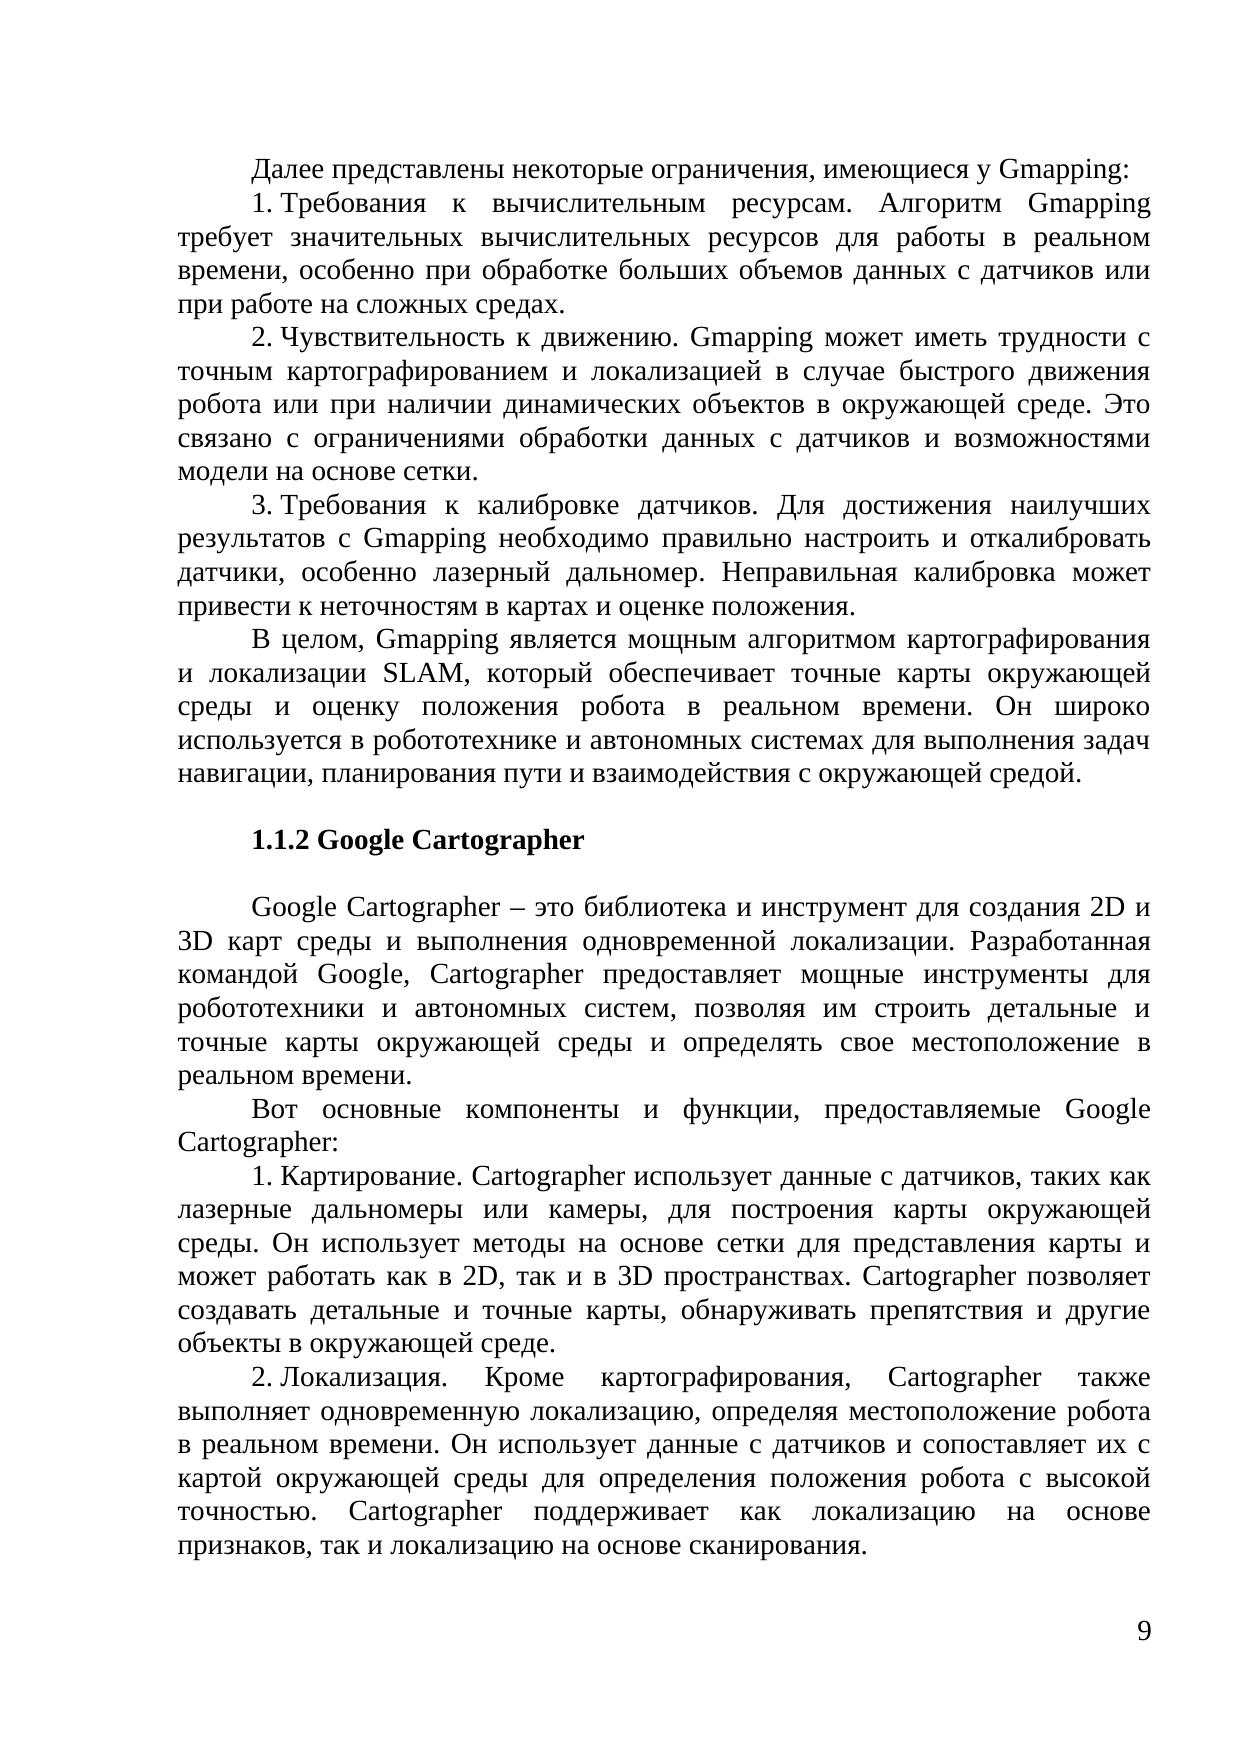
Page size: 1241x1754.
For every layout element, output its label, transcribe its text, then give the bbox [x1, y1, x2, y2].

text В целом, Gmapping является мощным алгоритмом картографирования и локализации SLAM, который обеспечивает точные карты окружающей среды и оценку положения робота в реальном времени. Он широко используется в робототехнике и автономных системах для выполнения задач навигации, планирования пути и взаимодействия с окружающей средой. [177, 621, 1152, 789]
subtitle 1.1.2 Google Cartographer [177, 822, 1152, 856]
text Вот основные компоненты и функции, предоставляемые Google Cartographer: [177, 1091, 1152, 1158]
text 2. Локализация. Кроме картографирования, Cartographer также выполняет одновременную локализацию, определяя местоположение робота в реальном времени. Он использует данные с датчиков и сопоставляет их с картой окружающей среды для определения положения робота с высокой точностью. Cartographer поддерживает как локализацию на основе признаков, так и локализацию на основе сканирования. [177, 1359, 1152, 1560]
text 1. Картирование. Cartographer использует данные с датчиков, таких как лазерные дальномеры или камеры, для построения карты окружающей среды. Он использует методы на основе сетки для представления карты и может работать как в 2D, так и в 3D пространствах. Cartographer позволяет создавать детальные и точные карты, обнаруживать препятствия и другие объекты в окружающей среде. [177, 1158, 1152, 1359]
text 2. Чувствительность к движению. Gmapping может иметь трудности с точным картографированием и локализацией в случае быстрого движения робота или при наличии динамических объектов в окружающей среде. Это связано с ограничениями обработки данных с датчиков и возможностями модели на основе сетки. [177, 319, 1152, 487]
text Google Cartographer – это библиотека и инструмент для создания 2D и 3D карт среды и выполнения одновременной локализации. Разработанная командой Google, Cartographer предоставляет мощные инструменты для робототехники и автономных систем, позволяя им строить детальные и точные карты окружающей среды и определять свое местоположение в реальном времени. [177, 889, 1152, 1091]
text 1. Требования к вычислительным ресурсам. Алгоритм Gmapping требует значительных вычислительных ресурсов для работы в реальном времени, особенно при обработке больших объемов данных с датчиков или при работе на сложных средах. [177, 185, 1152, 319]
text 3. Требования к калибровке датчиков. Для достижения наилучших результатов с Gmapping необходимо правильно настроить и откалибровать датчики, особенно лазерный дальномер. Неправильная калибровка может привести к неточностям в картах и оценке положения. [177, 487, 1152, 621]
text Далее представлены некоторые ограничения, имеющиеся у Gmapping: [177, 152, 1152, 185]
